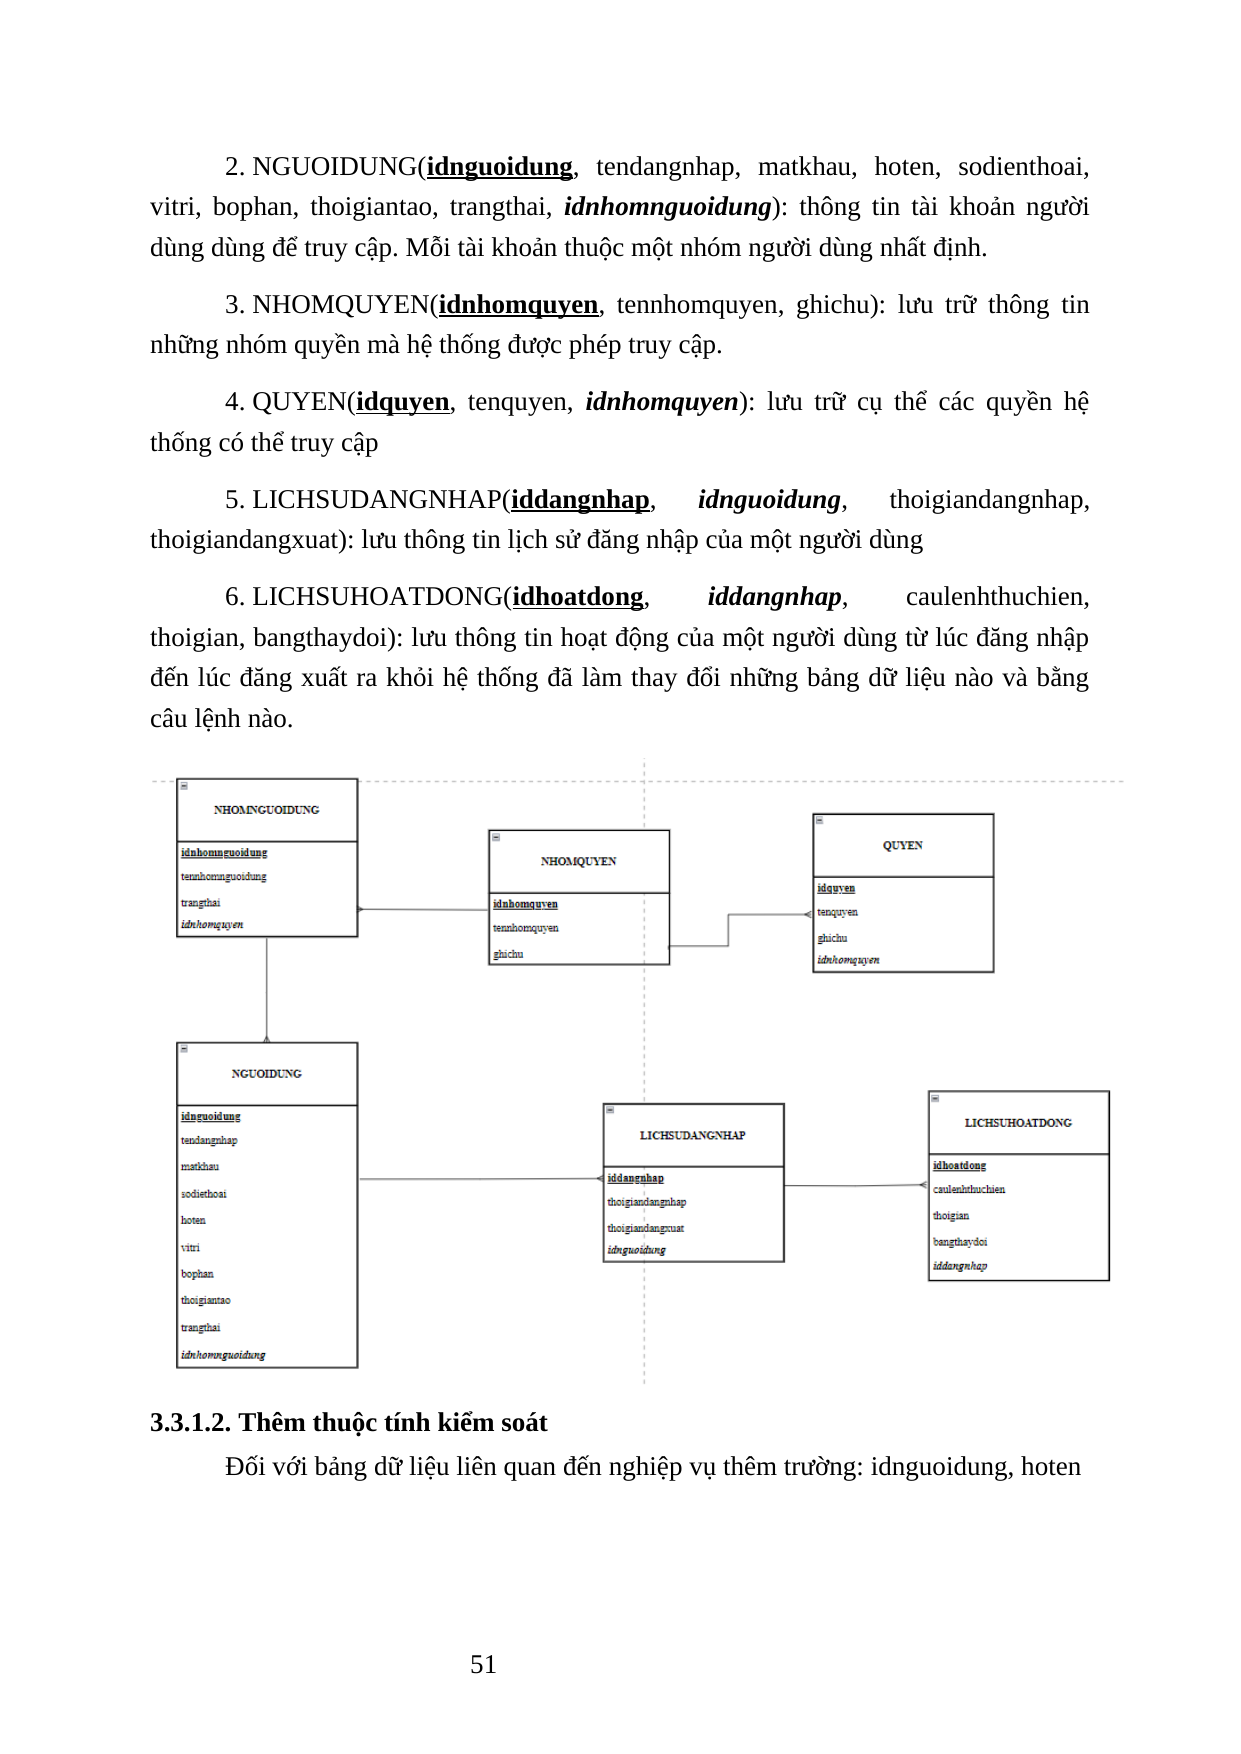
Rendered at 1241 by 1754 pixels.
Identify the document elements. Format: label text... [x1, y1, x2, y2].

list LICHSUHOATDONG(idhoatdong, iddangnhap, caulenhthuchien, thoigian, bangthaydoi): lưu thông tin hoạt động của một người dùng từ lúc đăng nhập đến lúc đăng xuất ra khỏi hệ thống đã làm thay đổi những bảng dữ liệu nào và bằng câu lệnh nào. [150, 580, 1090, 733]
list NGUOIDUNG(idnguoidung, tendangnhap, matkhau, hoten, sodienthoai, vitri, bophan, thoigiantao, trangthai, idnhomnguoidung): thông tin tài khoản người dùng dùng để truy cập. Mỗi tài khoản thuộc một nhóm người dùng nhất định. [150, 150, 1090, 262]
text Đối với bảng dữ liệu liên quan đến nghiệp vụ thêm trường: idnguoidung, hoten [150, 1450, 1090, 1481]
list LICHSUDANGNHAP(iddangnhap, idnguoidung, thoigiandangnhap, thoigiandangxuat): lưu thông tin lịch sử đăng nhập của một người dùng [150, 483, 1090, 554]
picture [150, 758, 1125, 1385]
subtitle Thêm thuộc tính kiểm soát [150, 1406, 1090, 1437]
list NHOMQUYEN(idnhomquyen, tennhomquyen, ghichu): lưu trữ thông tin những nhóm quyền mà hệ thống được phép truy cập. [150, 288, 1090, 359]
list QUYEN(idquyen, tenquyen, idnhomquyen): lưu trữ cụ thể các quyền hệ thống có thể truy cập [150, 385, 1090, 457]
